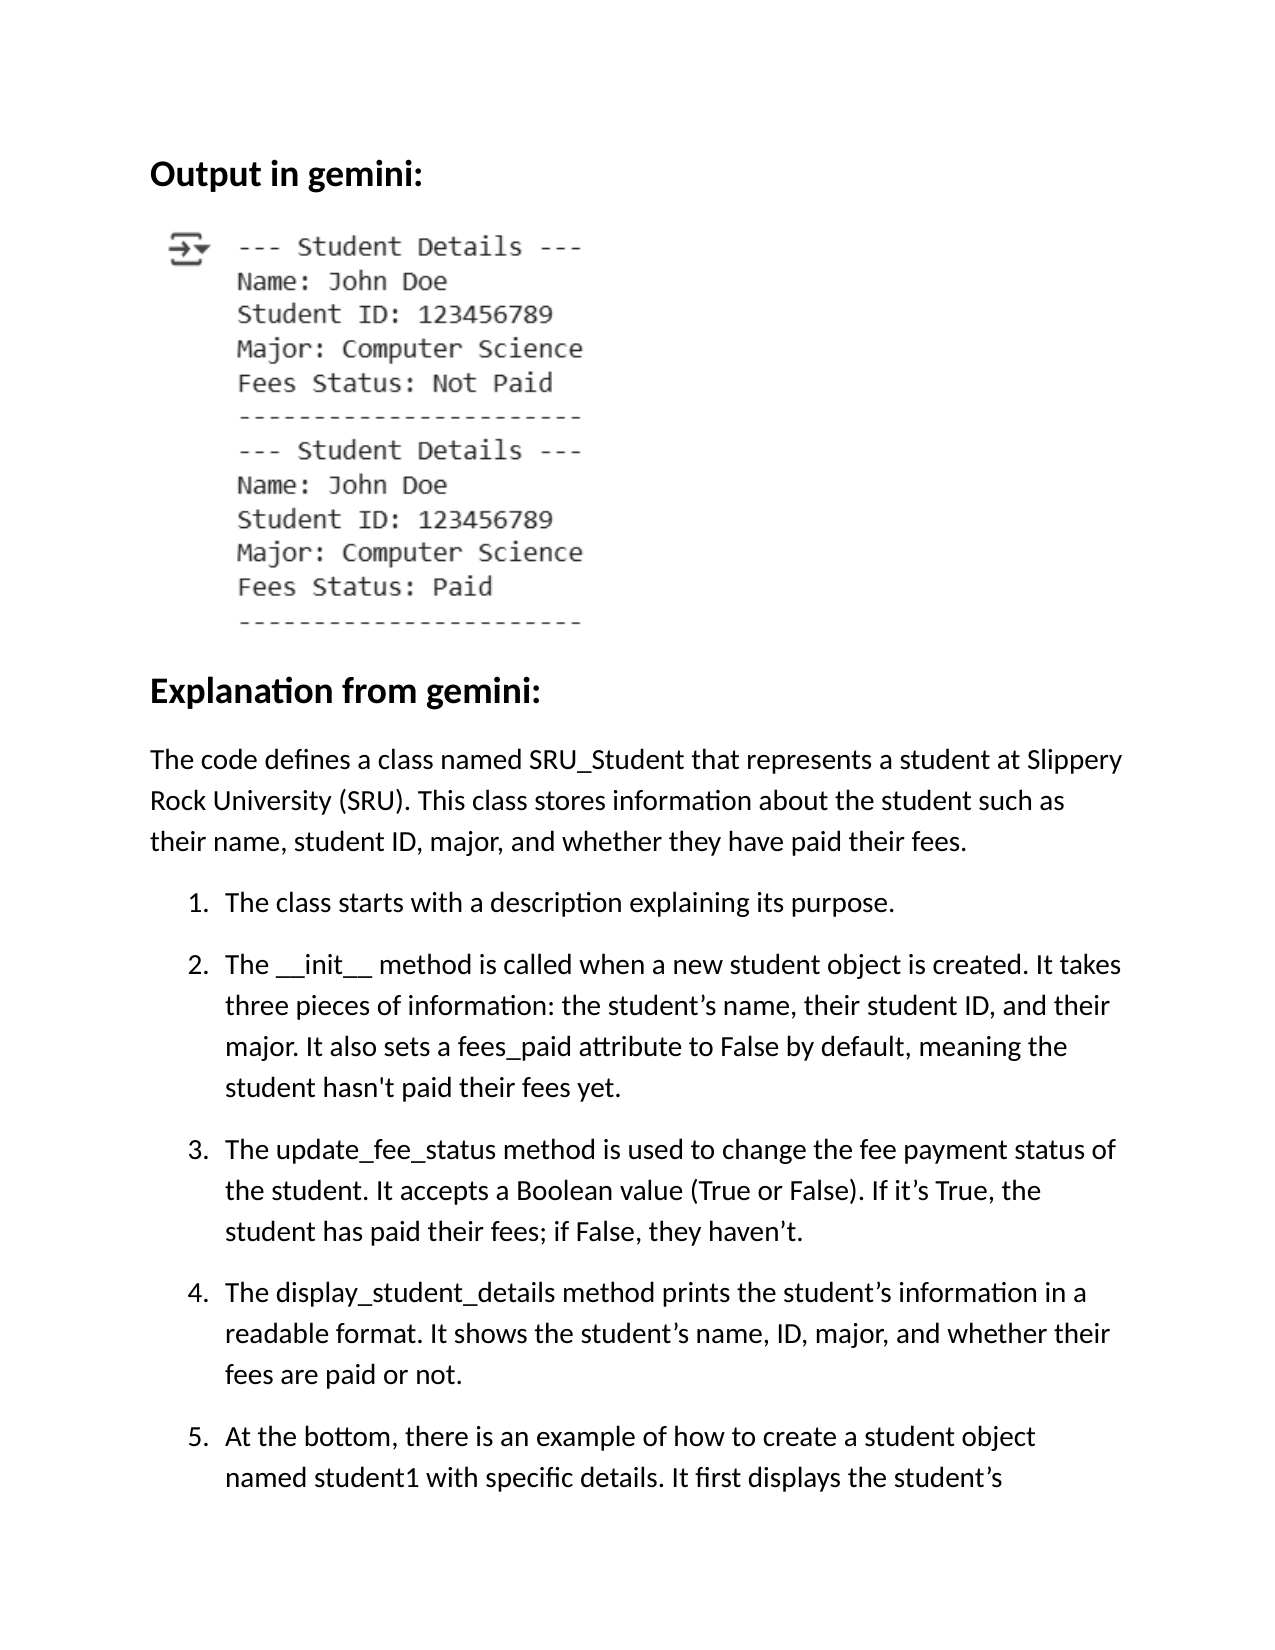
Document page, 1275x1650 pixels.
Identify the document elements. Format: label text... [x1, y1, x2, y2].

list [187, 1418, 1125, 1495]
list The class starts with a description explaining its purpose. [187, 884, 1125, 920]
picture [150, 223, 868, 643]
text The code defines a class named SRU_Student that represents a student at Slippery Rock University (SRU). This class stores information about the student such as their name, student ID, major, and whether they have paid their fees. [150, 741, 1125, 858]
text Explanation from gemini: [150, 667, 1125, 713]
list The display_student_details method prints the student’s information in a readable format. It shows the student’s name, ID, major, and whether their fees are paid or not. [187, 1274, 1125, 1392]
text Output in gemini: [150, 150, 1125, 196]
list The update_fee_status method is used to change the fee payment status of the student. It accepts a Boolean value (True or False). If it’s True, the student has paid their fees; if False, they haven’t. [187, 1131, 1125, 1248]
list The __init__ method is called when a new student object is created. It takes three pieces of information: the student’s name, their student ID, and their major. It also sets a fees_paid attribute to False by default, meaning the student hasn't paid their fees yet. [187, 946, 1125, 1105]
